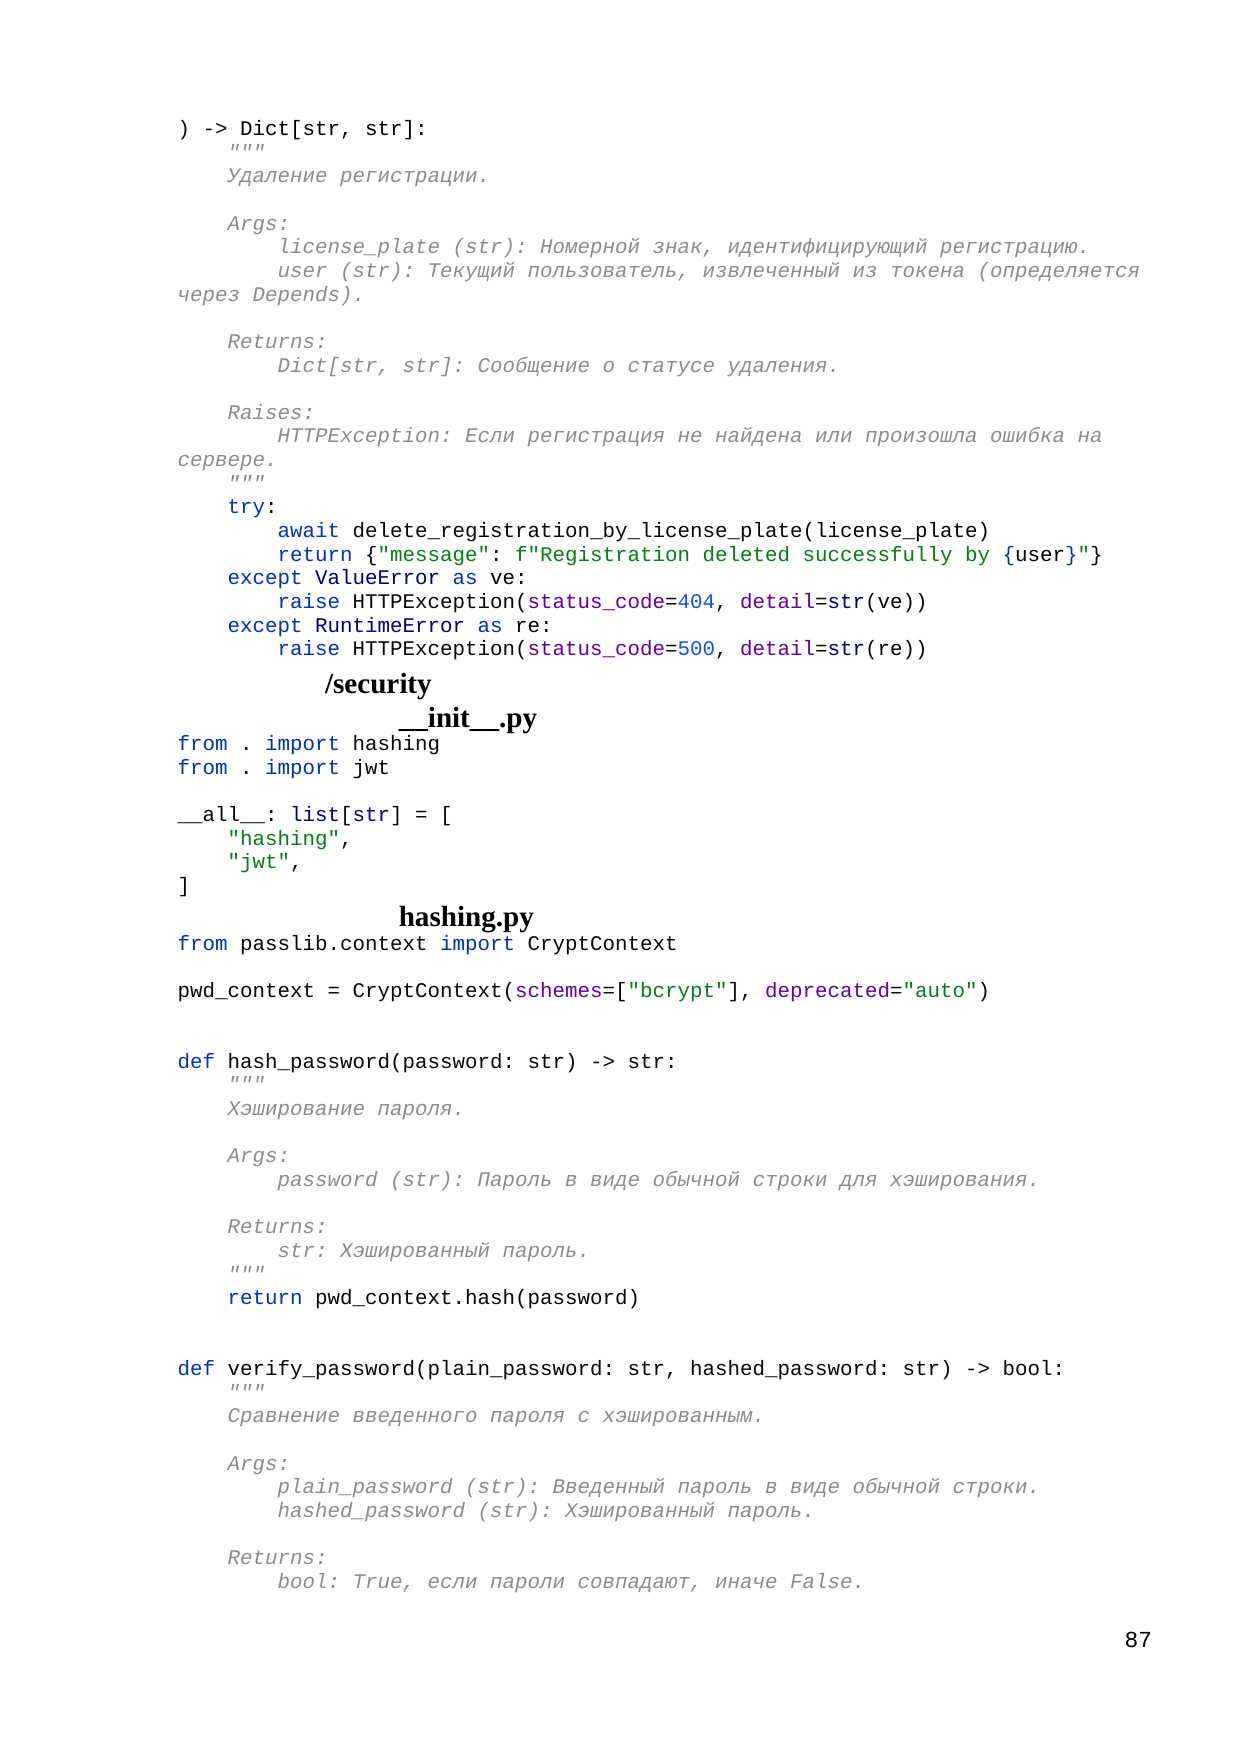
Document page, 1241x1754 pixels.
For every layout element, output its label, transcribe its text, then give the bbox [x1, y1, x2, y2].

text hashing.py [398, 899, 1152, 932]
subtitle /security [325, 666, 1152, 700]
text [177, 932, 1152, 1594]
text __init__.py [398, 700, 1152, 733]
text from . import hashing from . import jwt __all__: list[str] = [ "hashing", "jwt", ] [177, 733, 1152, 899]
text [177, 118, 1152, 662]
